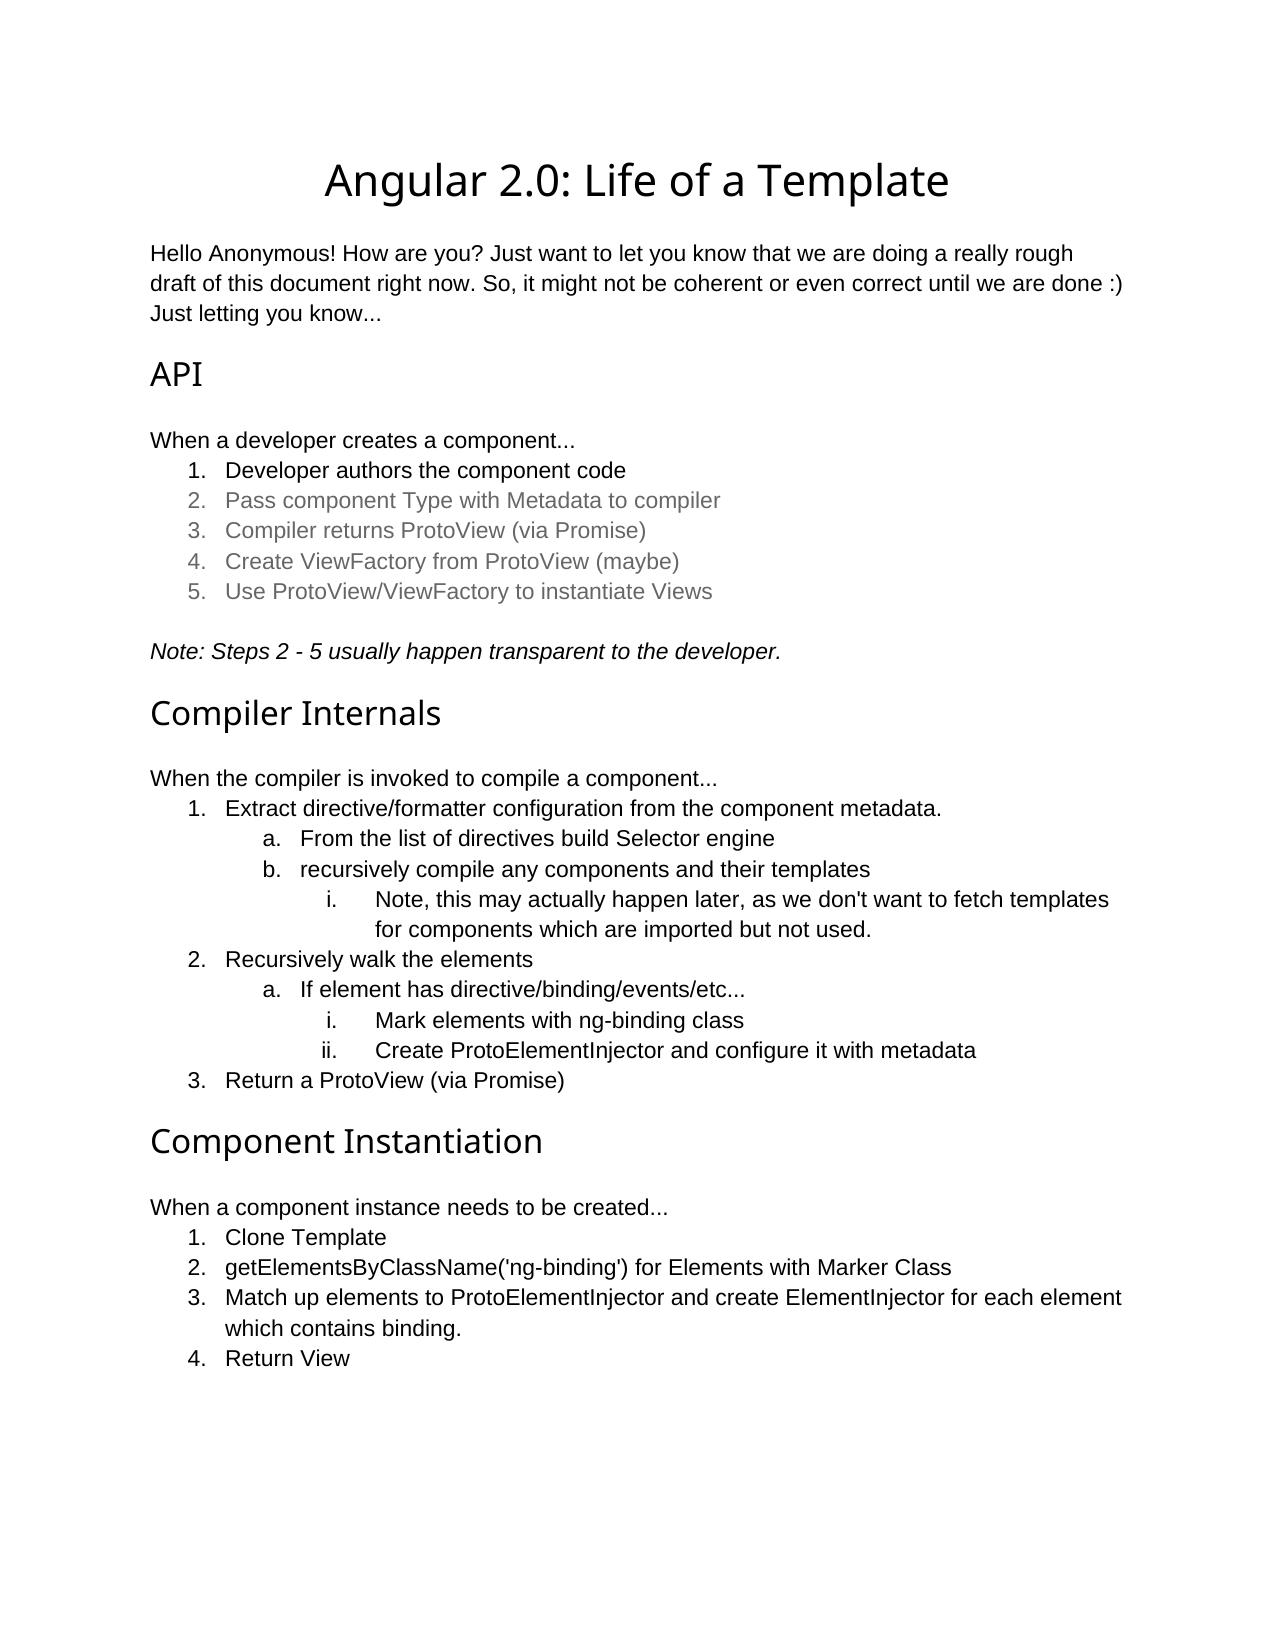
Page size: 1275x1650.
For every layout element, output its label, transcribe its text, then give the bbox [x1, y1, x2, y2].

list Return View [187, 1345, 1125, 1371]
text When a developer creates a component... [150, 427, 1125, 453]
title Angular 2.0: Life of a Template [150, 150, 1125, 209]
list recursively compile any components and their templates [262, 856, 1125, 882]
list Match up elements to ProtoElementInjector and create ElementInjector for each element which contains binding. [187, 1284, 1125, 1341]
text When a component instance needs to be created... [150, 1194, 1125, 1220]
text Hello Anonymous! How are you? Just want to let you know that we are doing a really rough draft of this document right now. So, it might not be coherent or even correct until we are done :) Just letting you know... [150, 240, 1125, 327]
list Mark elements with ng-binding class [337, 1007, 1125, 1033]
text Note: Steps 2 - 5 usually happen transparent to the developer. [150, 638, 1125, 665]
list Note, this may actually happen later, as we don't want to fetch templates for components which are imported but not used. [337, 886, 1125, 942]
list Recursively walk the elements [187, 946, 1125, 973]
list Create ViewFactory from ProtoView (maybe) [187, 548, 1125, 574]
list From the list of directives build Selector engine [262, 825, 1125, 852]
subtitle API [150, 351, 1125, 397]
subtitle Component Instantiation [150, 1118, 1125, 1163]
list Developer authors the component code [187, 457, 1125, 483]
list Pass component Type with Metadata to compiler [187, 487, 1125, 514]
list If element has directive/binding/events/etc... [262, 976, 1125, 1003]
subtitle Compiler Internals [150, 689, 1125, 735]
list Use ProtoView/ViewFactory to instantiate Views [187, 578, 1125, 604]
list Return a ProtoView (via Promise) [187, 1067, 1125, 1093]
list Clone Template [187, 1224, 1125, 1250]
list getElementsByClassName('ng-binding') for Elements with Marker Class [187, 1254, 1125, 1281]
list Compiler returns ProtoView (via Promise) [187, 517, 1125, 544]
list Extract directive/formatter configuration from the component metadata. [187, 795, 1125, 822]
list Create ProtoElementInjector and configure it with metadata [337, 1037, 1125, 1063]
text When the compiler is invoked to compile a component... [150, 765, 1125, 791]
